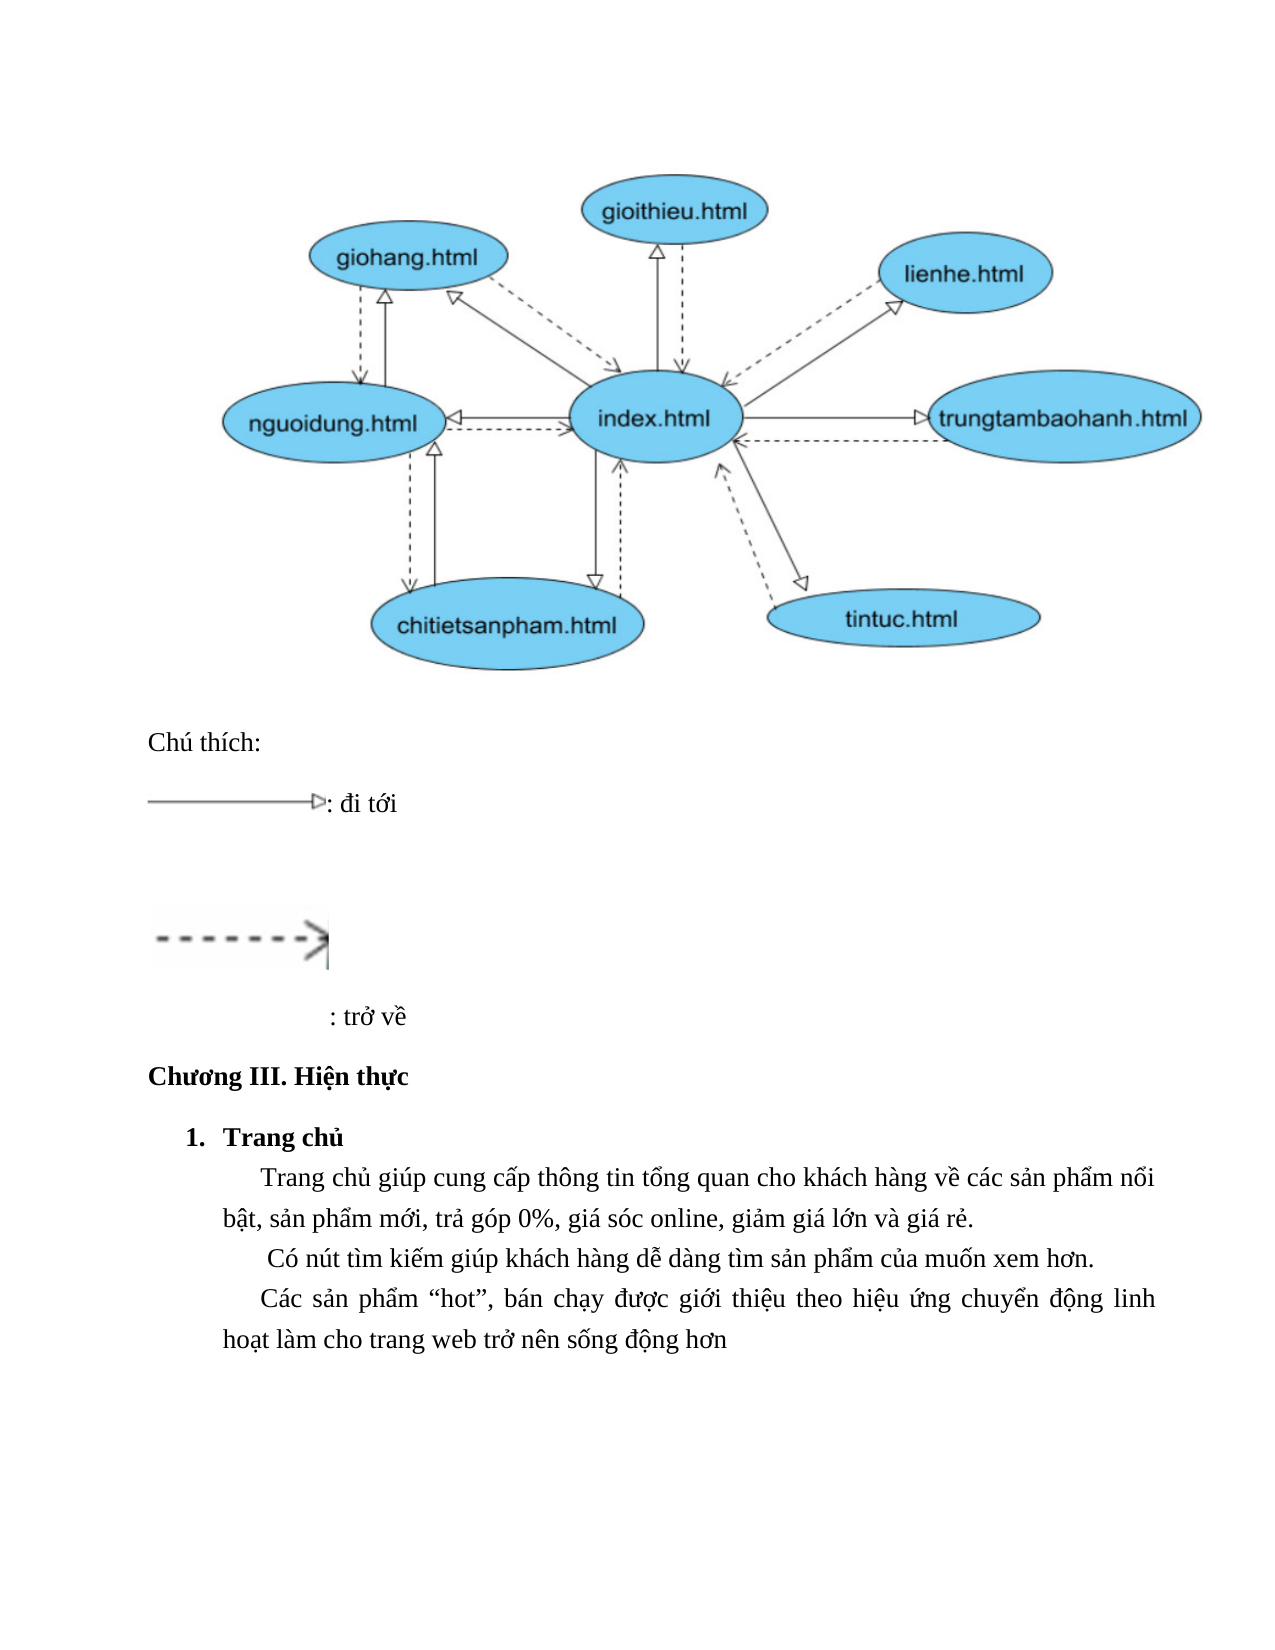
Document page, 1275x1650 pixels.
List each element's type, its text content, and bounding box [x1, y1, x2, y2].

picture [147, 793, 326, 812]
list Trang chủ [185, 1121, 1157, 1152]
list Có nút tìm kiếm giúp khách hàng dễ dàng tìm sản phẩm của muốn xem hơn. [223, 1242, 1157, 1273]
text : trở về [148, 847, 1157, 1031]
text : đi tới [148, 787, 1157, 818]
subtitle Chương III. Hiện thực [148, 1061, 1157, 1092]
list Trang chủ giúp cung cấp thông tin tổng quan cho khách hàng về các sản phẩm nổi bật, sản phẩm mới, trả góp 0%, giá sóc online, giảm giá lớn và giá rẻ. [223, 1161, 1157, 1233]
picture [151, 904, 328, 969]
picture [147, 118, 1233, 717]
list Các sản phẩm “hot”, bán chạy được giới thiệu theo hiệu ứng chuyển động linh hoạt làm cho trang web trở nên sống động hơn [223, 1283, 1157, 1354]
text Chú thích: [148, 717, 1157, 757]
